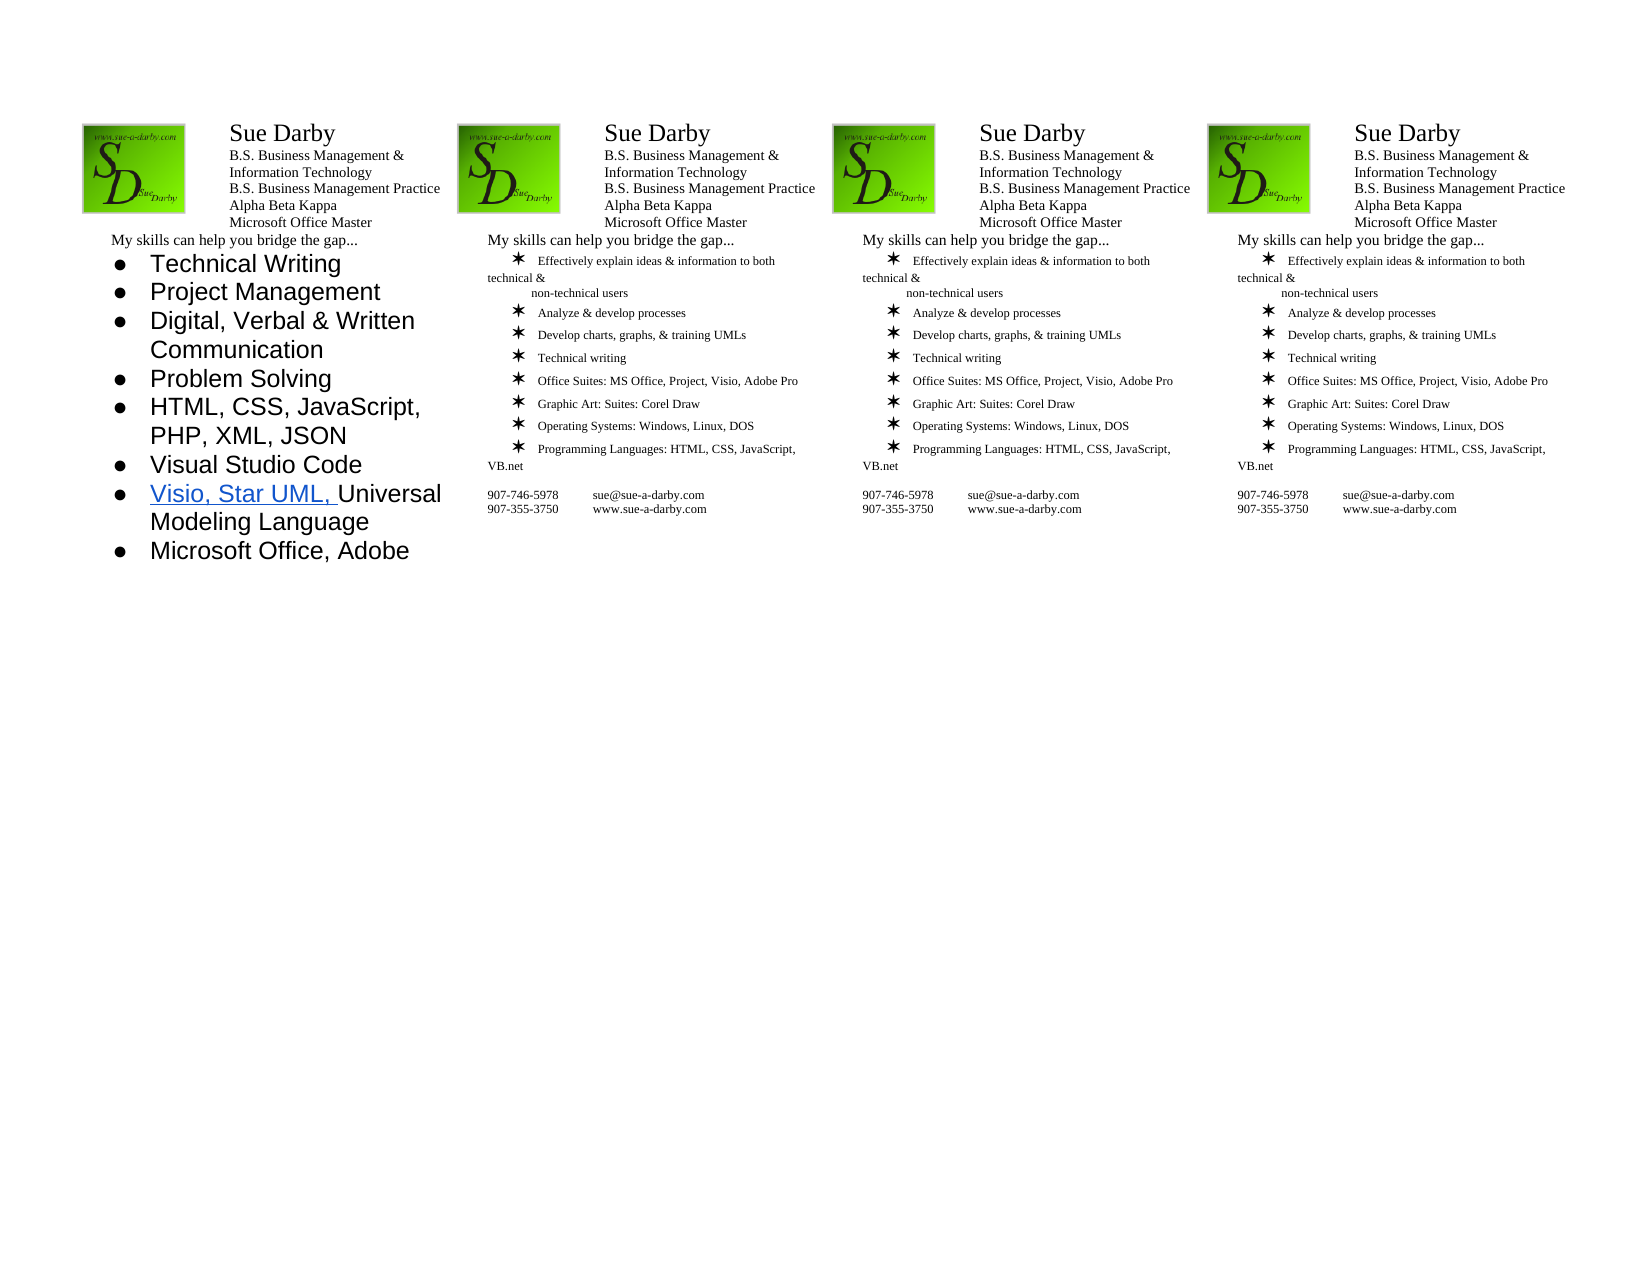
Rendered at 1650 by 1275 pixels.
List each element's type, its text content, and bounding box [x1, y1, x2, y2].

picture [1206, 123, 1311, 214]
table_header Sue Darby B.S. Business Management & Information Technology B.S. Business Management Practice Alpha Beta Kappa Microsoft Office Master My skills can help you bridge the gap... Technical Writing Project Management Digital, Verbal & Written Communication Problem Solving HTML, CSS, JavaScript, PHP, XML, JSON Visual Studio Code Visio, Star UML, Universal Modeling Language Microsoft Office, Adobe Acrobat 907-707-5654 sue@sue-a-darby.com www.sue-a-darby.com [74, 115, 448, 568]
table_header Sue Darby B.S. Business Management & Information Technology B.S. Business Management Practice Alpha Beta Kappa Microsoft Office Master My skills can help you bridge the gap...  Effectively explain ideas & information to both technical & non-technical users  Analyze & develop processes  Develop charts, graphs, & training UMLs  Technical writing  Office Suites: MS Office, Project, Visio, Adobe Pro  Graphic Art: Suites: Corel Draw  Operating Systems: Windows, Linux, DOS  Programming Languages: HTML, CSS, JavaScript, VB.net 907-746-5978 sue@sue-a-darby.com 907-355-3750 www.sue-a-darby.com [449, 115, 823, 568]
picture [831, 123, 936, 214]
picture [456, 123, 561, 214]
table_header Sue Darby B.S. Business Management & Information Technology B.S. Business Management Practice Alpha Beta Kappa Microsoft Office Master My skills can help you bridge the gap...  Effectively explain ideas & information to both technical & non-technical users  Analyze & develop processes  Develop charts, graphs, & training UMLs  Technical writing  Office Suites: MS Office, Project, Visio, Adobe Pro  Graphic Art: Suites: Corel Draw  Operating Systems: Windows, Linux, DOS  Programming Languages: HTML, CSS, JavaScript, VB.net 907-746-5978 sue@sue-a-darby.com 907-355-3750 www.sue-a-darby.com [824, 115, 1198, 568]
picture [81, 123, 186, 214]
table_header Sue Darby B.S. Business Management & Information Technology B.S. Business Management Practice Alpha Beta Kappa Microsoft Office Master My skills can help you bridge the gap...  Effectively explain ideas & information to both technical & non-technical users  Analyze & develop processes  Develop charts, graphs, & training UMLs  Technical writing  Office Suites: MS Office, Project, Visio, Adobe Pro  Graphic Art: Suites: Corel Draw  Operating Systems: Windows, Linux, DOS  Programming Languages: HTML, CSS, JavaScript, VB.net 907-746-5978 sue@sue-a-darby.com 907-355-3750 www.sue-a-darby.com [1199, 115, 1573, 568]
